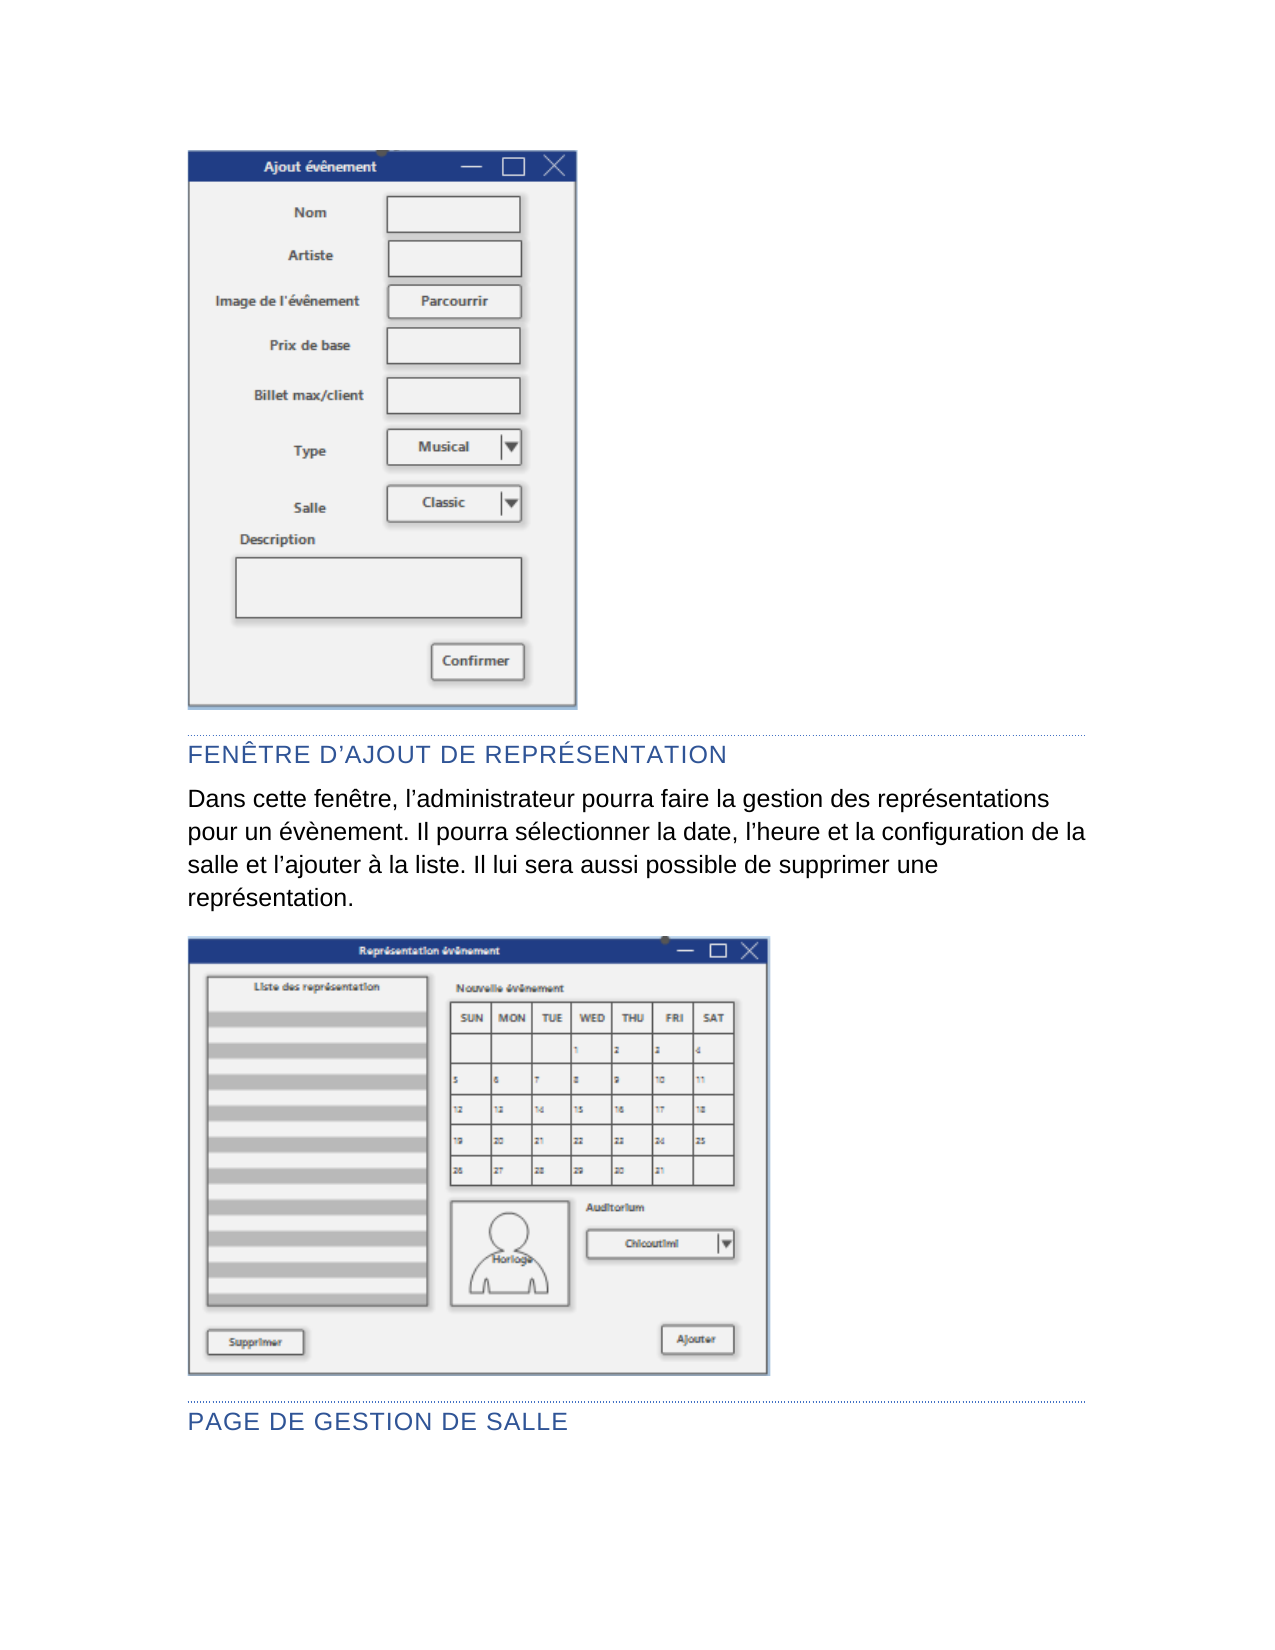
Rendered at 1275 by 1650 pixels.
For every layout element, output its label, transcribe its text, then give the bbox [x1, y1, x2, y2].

picture [187, 936, 771, 1376]
subtitle Page de gestion de salle [187, 1401, 1087, 1436]
text Dans cette fenêtre, l’administrateur pourra faire la gestion des représentations pour un évènement. Il pourra sélectionner la date, l’heure et la configuration de la salle et l’ajouter à la liste. Il lui sera aussi possible de supprimer une représentation. [187, 784, 1087, 912]
subtitle Fenêtre d’ajout de représentation [187, 735, 1087, 769]
picture [187, 150, 578, 710]
